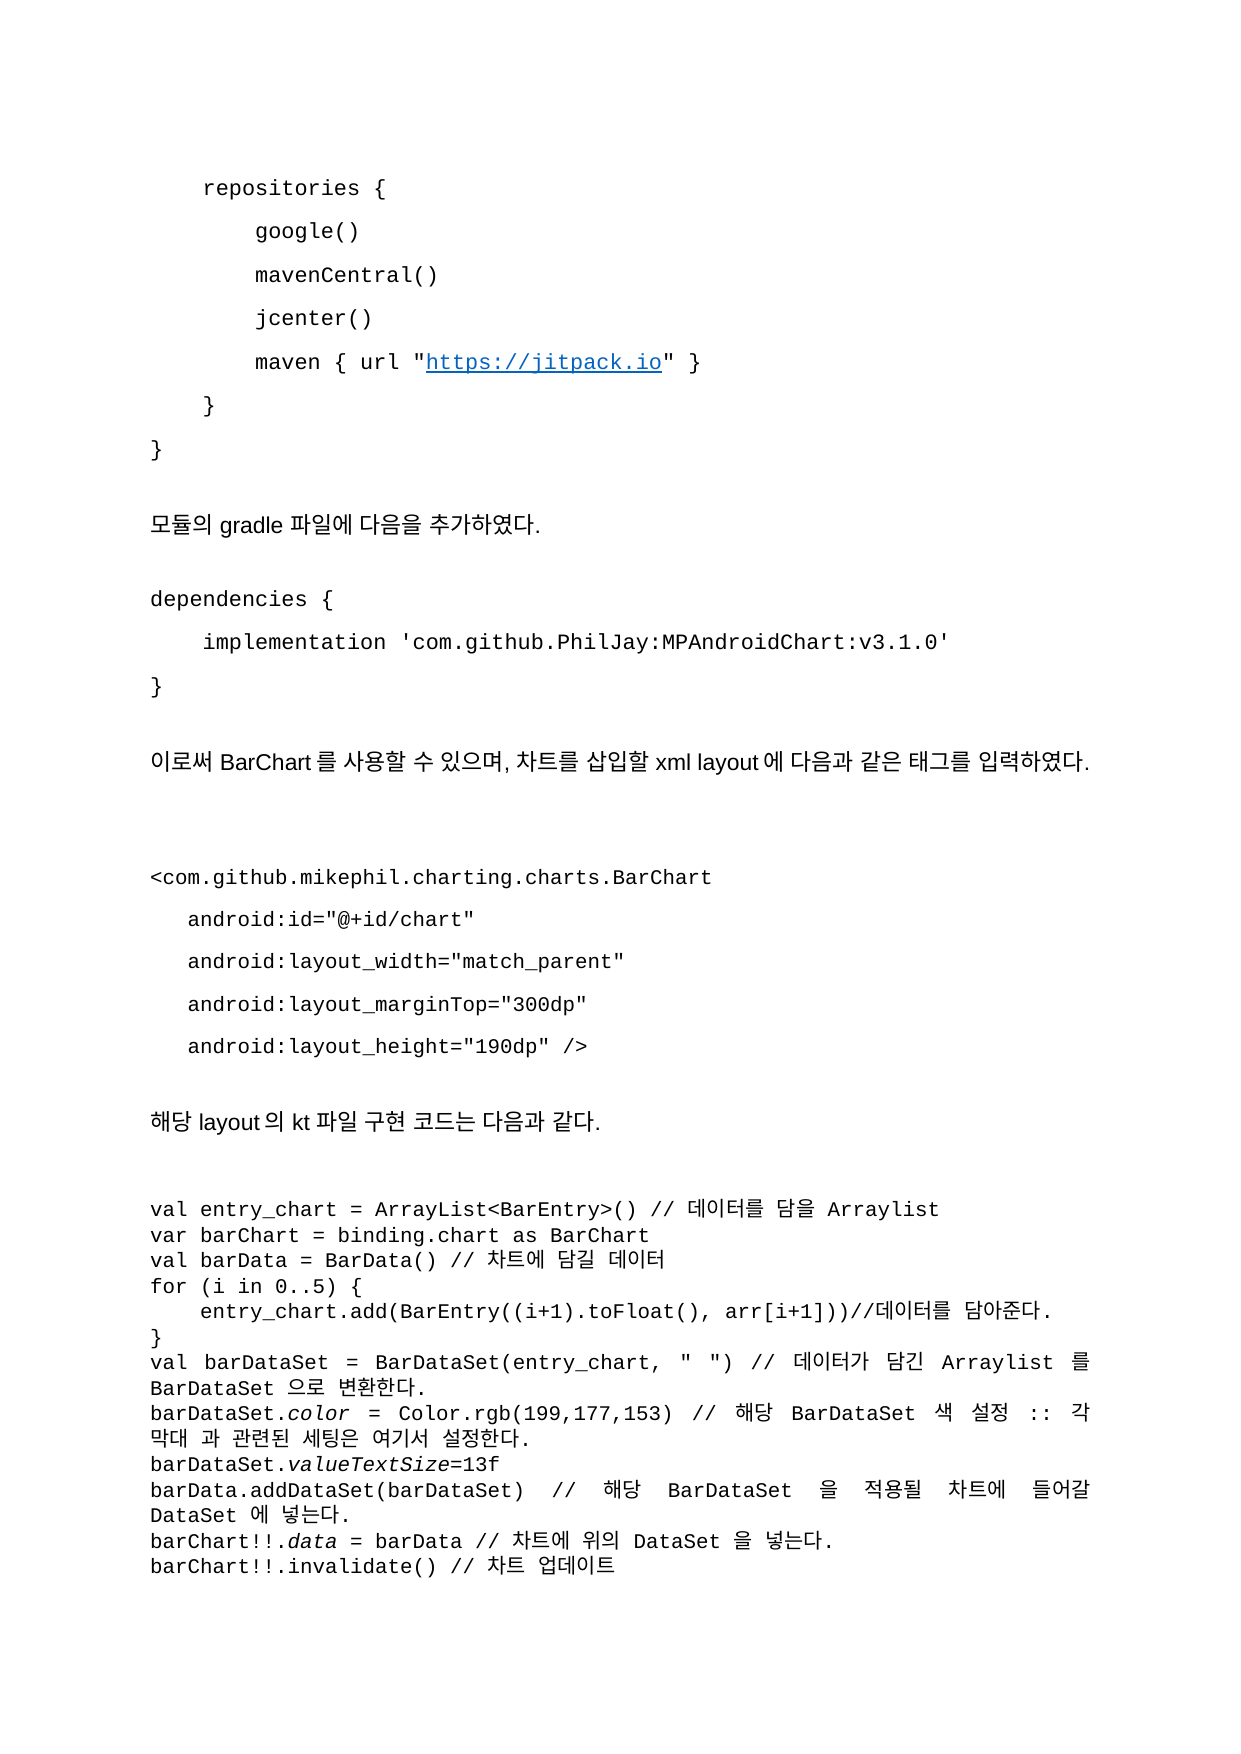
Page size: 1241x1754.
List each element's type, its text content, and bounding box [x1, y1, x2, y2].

text } [150, 394, 1090, 419]
text android:layout_width="match_parent" [150, 951, 1090, 975]
text google() [150, 221, 1090, 245]
text mavenCentral() [150, 264, 1090, 289]
text android:id="@+id/chart" [150, 909, 1090, 933]
text dependencies { [150, 588, 1090, 613]
text repositories { [150, 177, 1090, 202]
text 이로써 BarChart를 사용할 수 있으며, 차트를 삽입할 xml layout에 다음과 같은 태그를 입력하였다. [150, 749, 1090, 806]
text android:layout_height="190dp" /> [150, 1036, 1090, 1090]
text } [150, 438, 1090, 493]
text implementation 'com.github.PhilJay:MPAndroidChart:v3.1.0' [150, 631, 1090, 656]
text android:layout_marginTop="300dp" [150, 994, 1090, 1017]
text 모듈의 gradle 파일에 다음을 추가하였다. [150, 512, 1090, 569]
text jcenter() [150, 307, 1090, 332]
text <com.github.mikephil.charting.charts.BarChart [150, 867, 1090, 891]
text 해당 layout의 kt 파일 구현 코드는 다음과 같다. [150, 1109, 1090, 1135]
text } [150, 675, 1090, 730]
text maven { url "https://jitpack.io" } [150, 351, 1090, 376]
